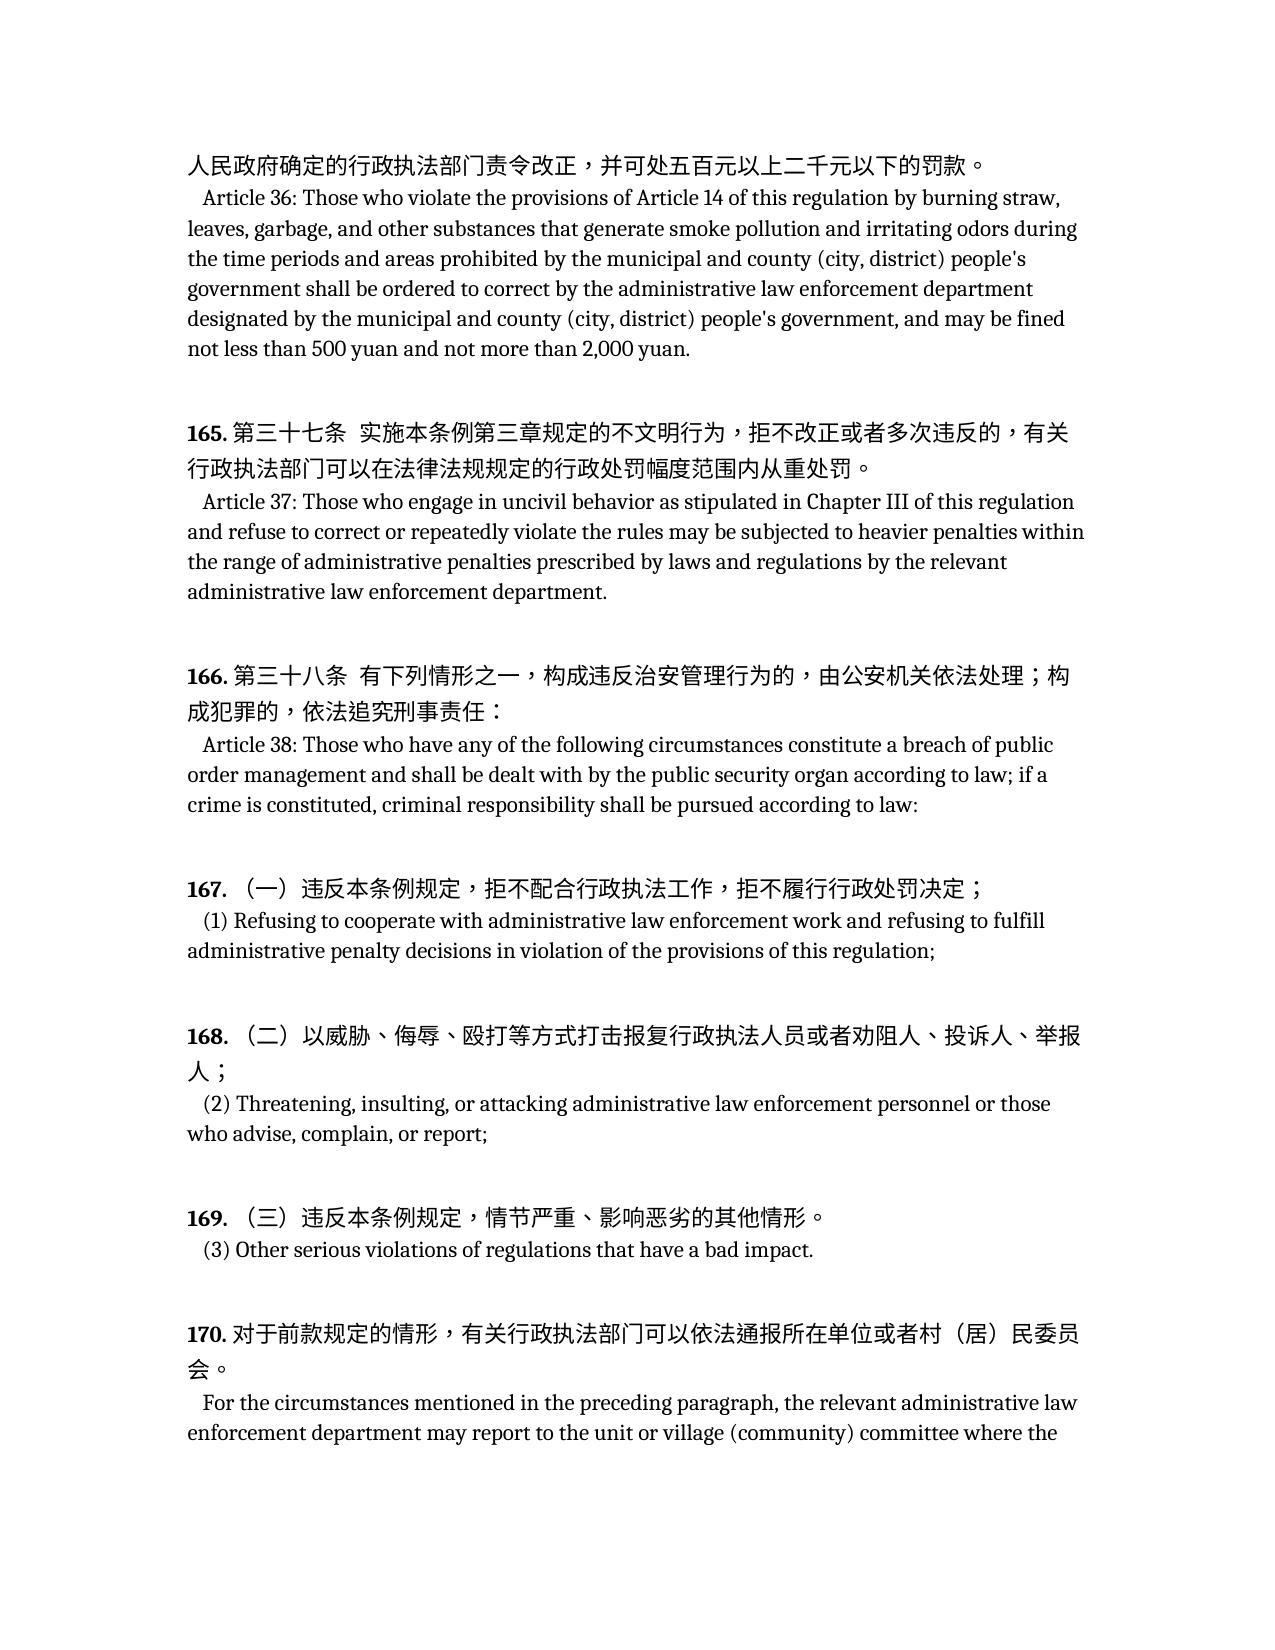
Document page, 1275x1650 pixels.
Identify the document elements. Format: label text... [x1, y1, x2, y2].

text 169. （三）违反本条例规定，情节严重、影响恶劣的其他情形。 (3) Other serious violations of regulations that have a bad impact. [187, 1202, 1087, 1294]
text 168. （二）以威胁、侮辱、殴打等方式打击报复行政执法人员或者劝阻人、投诉人、举报人； (2) Threatening, insulting, or attacking administrative law enforcement personnel or those who advise, complain, or report; [187, 1019, 1087, 1177]
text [187, 150, 1087, 393]
text 167. （一）违反本条例规定，拒不配合行政执法工作，拒不履行行政处罚决定； (1) Refusing to cooperate with administrative law enforcement work and refusing to fulfill administrative penalty decisions in violation of the provisions of this regulation; [187, 873, 1087, 995]
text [187, 1318, 1087, 1446]
text 166. 第三十八条 有下列情形之一，构成违反治安管理行为的，由公安机关依法处理；构成犯罪的，依法追究刑事责任： Article 38: Those who have any of the following circumstances constitute a breach of public order management and shall be dealt with by the public security organ according to law; if a crime is constituted, criminal responsibility shall be pursued according to law: [187, 660, 1087, 848]
text 165. 第三十七条 实施本条例第三章规定的不文明行为，拒不改正或者多次违反的，有关行政执法部门可以在法律法规规定的行政处罚幅度范围内从重处罚。 Article 37: Those who engage in uncivil behavior as stipulated in Chapter III of this regulation and refuse to correct or repeatedly violate the rules may be subjected to heavier penalties within the range of administrative penalties prescribed by laws and regulations by the relevant administrative law enforcement department. [187, 417, 1087, 636]
